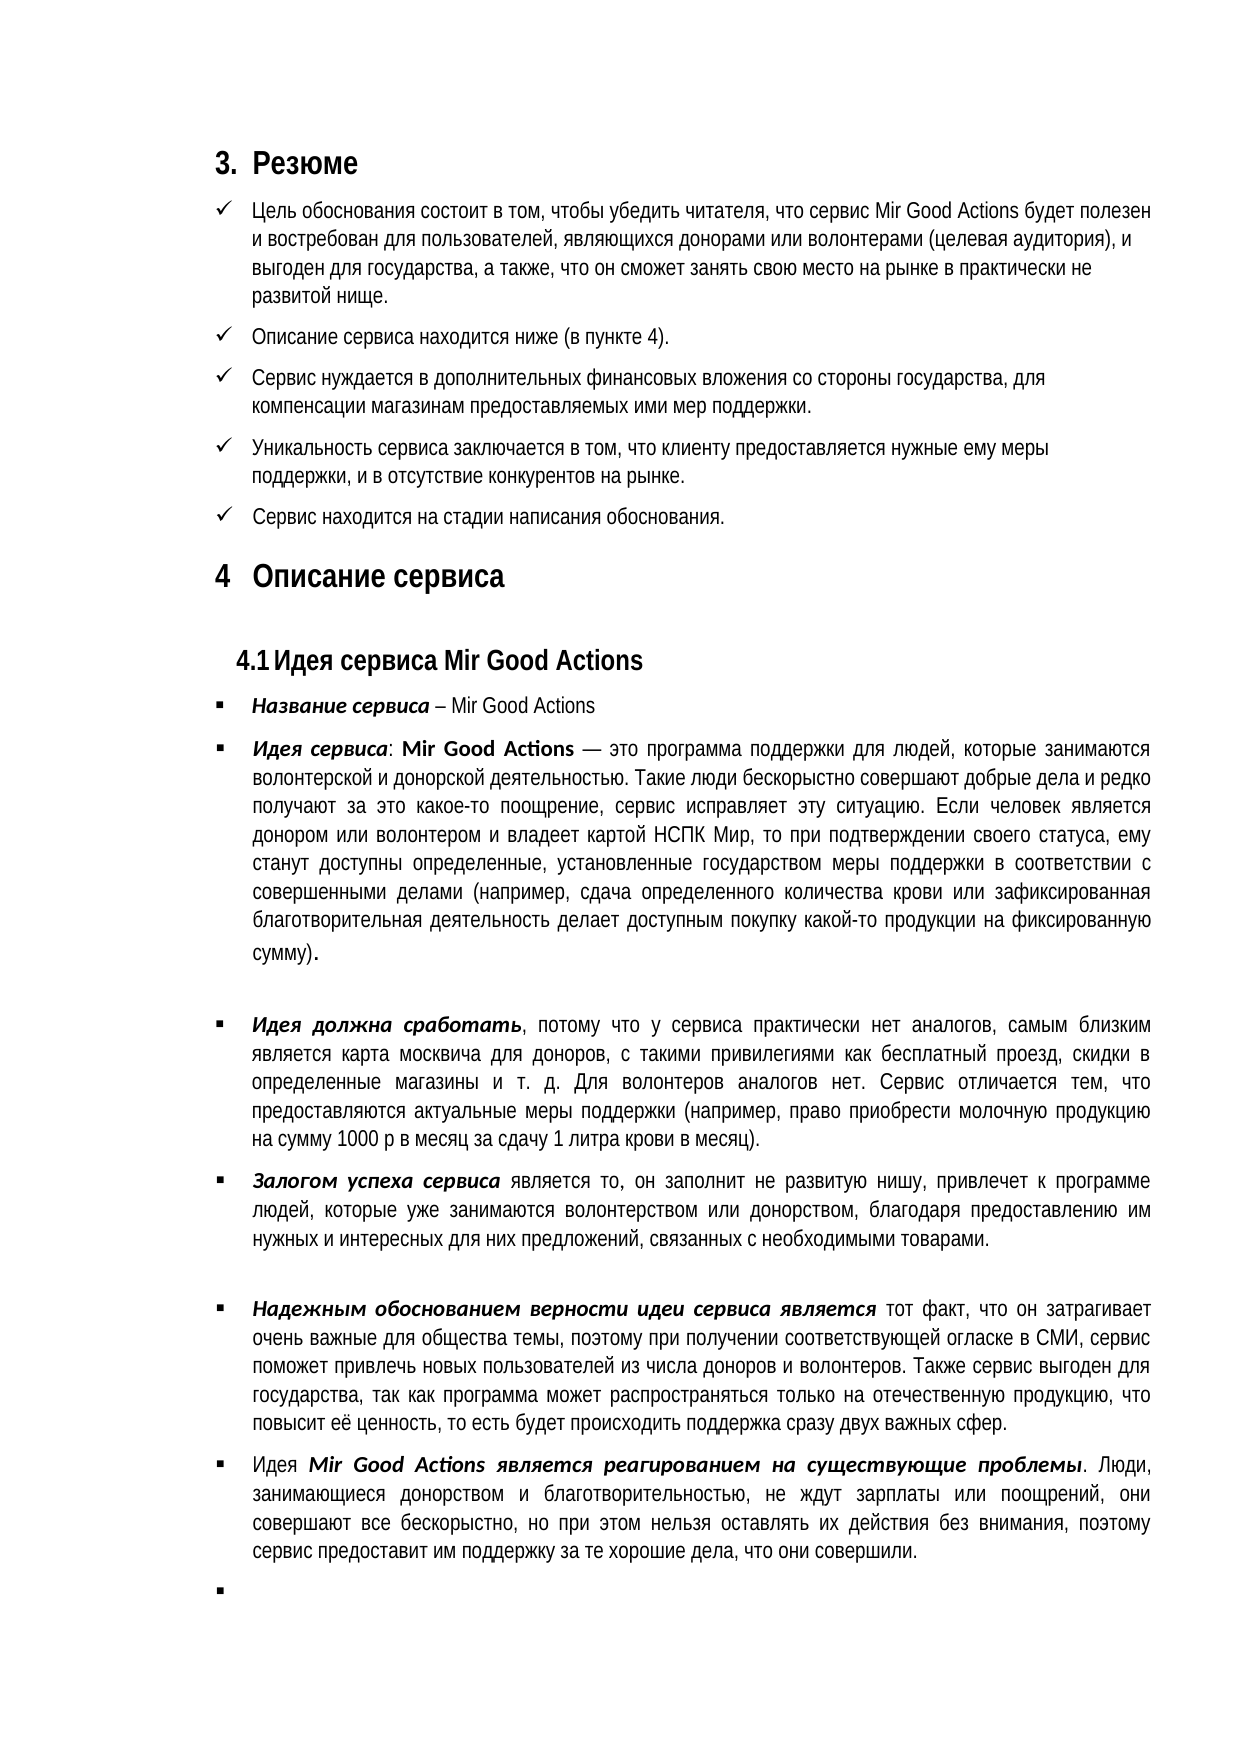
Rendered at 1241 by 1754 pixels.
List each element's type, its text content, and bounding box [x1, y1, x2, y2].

list Уникальность сервиса заключается в том, что клиенту предоставляется нужные ему меры поддержки, и в отсутствие конкурентов на рынке. [214, 433, 1152, 488]
list Надежным обоснованием верности идеи сервиса является тот факт, что он затрагивает очень важные для общества темы, поэтому при получении соответствующей огласке в СМИ, сервис поможет привлечь новых пользователей из числа доноров и волонтеров. Также сервис выгоден для государства, так как программа может распространяться только на отечественную продукцию, что повысит её ценность, то есть будет происходить поддержка сразу двух важных сфер. [215, 1294, 1152, 1436]
list Идея Mir Good Actions является реагированием на существующие проблемы. Люди, занимающиеся донорством и благотворительностью, не ждут зарплаты или поощрений, они совершают все бескорыстно, но при этом нельзя оставлять их действия без внимания, поэтому сервис предоставит им поддержку за те хорошие дела, что они совершили. [215, 1450, 1152, 1564]
list Идея должна сработать, потому что у сервиса практически нет аналогов, самым близким является карта москвича для доноров, с такими привилегиями как бесплатный проезд, скидки в определенные магазины и т. д. Для волонтеров аналогов нет. Сервис отличается тем, что предоставляются актуальные меры поддержки (например, право приобрести молочную продукцию на сумму 1000 р в месяц за сдачу 1 литра крови в месяц). [214, 1010, 1152, 1151]
subtitle Резюме [215, 143, 1152, 181]
list Описание сервиса находится ниже (в пункте 4). [214, 323, 1152, 349]
list Сервис нуждается в дополнительных финансовых вложения со стороны государства, для компенсации магазинам предоставляемых ими мер поддержки. [214, 364, 1152, 419]
list Цель обоснования состоит в том, чтобы убедить читателя, что сервис Mir Good Actions будет полезен и востребован для пользователей, являющихся донорами или волонтерами (целевая аудитория), и выгоден для государства, а также, что он сможет занять свою место на рынке в практически не развитой нище. [214, 197, 1152, 308]
list Идея сервиса: Mir Good Actions — это программа поддержки для людей, которые занимаются волонтерской и донорской деятельностью. Такие люди бескорыстно совершают добрые дела и редко получают за это какое-то поощрение, сервис исправляет эту ситуацию. Если человек является донором или волонтером и владеет картой НСПК Мир, то при подтверждении своего статуса, ему станут доступны определенные, установленные государством меры поддержки в соответствии с совершенными делами (например, сдача определенного количества крови или зафиксированная благотворительная деятельность делает доступным покупку какой-то продукции на фиксированную сумму). [215, 734, 1152, 966]
subtitle Описание сервиса [215, 556, 1152, 594]
list Название сервиса – Mir Good Actions [214, 691, 1152, 719]
list Залогом успеха сервиса является то, он заполнит не развитую нишу, привлечет к программе людей, которые уже занимаются волонтерством или донорством, благодаря предоставлению им нужных и интересных для них предложений, связанных с необходимыми товарами. [215, 1166, 1152, 1251]
list Сервис находится на стадии написания обоснования. [215, 503, 1152, 529]
subtitle Идея сервиса Mir Good Actions [236, 643, 1152, 676]
